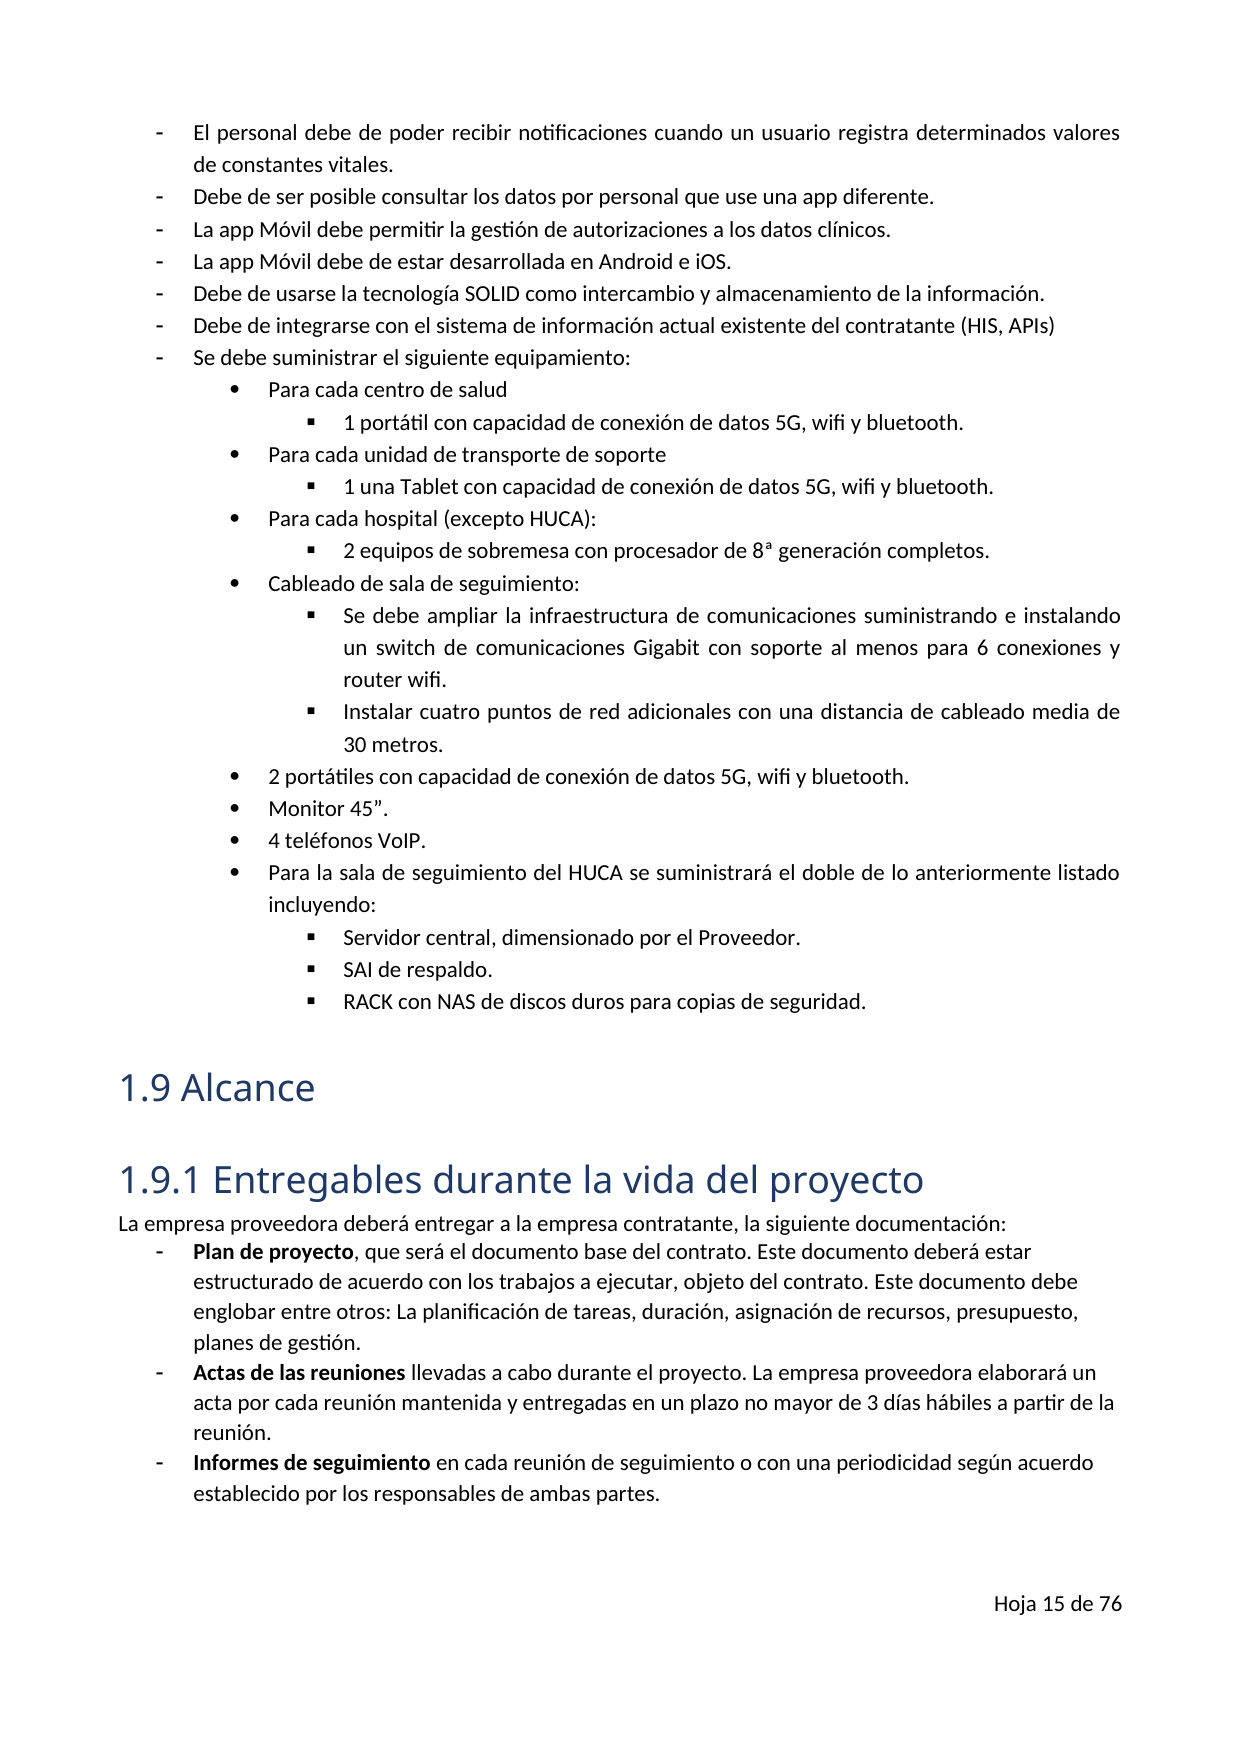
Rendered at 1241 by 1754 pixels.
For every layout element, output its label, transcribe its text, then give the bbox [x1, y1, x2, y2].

list Instalar cuatro puntos de red adicionales con una distancia de cableado media de 30 metros. [306, 697, 1122, 758]
subtitle 1.9.1 Entregables durante la vida del proyecto [118, 1154, 1122, 1205]
list 4 teléfonos VoIP. [231, 826, 1122, 854]
list Debe de usarse la tecnología SOLID como intercambio y almacenamiento de la información. [156, 279, 1122, 307]
list Para cada centro de salud [231, 376, 1122, 404]
list Monitor 45”. [231, 794, 1122, 822]
list La app Móvil debe de estar desarrollada en Android e iOS. [156, 247, 1122, 275]
list Plan de proyecto, que será el documento base del contrato. Este documento deberá estar estructurado de acuerdo con los trabajos a ejecutar, objeto del contrato. Este documento debe englobar entre otros: La planificación de tareas, duración, asignación de recursos, presupuesto, planes de gestión. [156, 1237, 1122, 1356]
list Informes de seguimiento en cada reunión de seguimiento o con una periodicidad según acuerdo establecido por los responsables de ambas partes. [156, 1448, 1122, 1507]
list Actas de las reuniones llevadas a cabo durante el proyecto. La empresa proveedora elaborará un acta por cada reunión mantenida y entregadas en un plazo no mayor de 3 días hábiles a partir de la reunión. [156, 1358, 1122, 1446]
list El personal debe de poder recibir notificaciones cuando un usuario registra determinados valores de constantes vitales. [156, 118, 1122, 178]
list Para cada unidad de transporte de soporte [231, 440, 1122, 468]
list Debe de ser posible consultar los datos por personal que use una app diferente. [156, 182, 1122, 211]
list Para la sala de seguimiento del HUCA se suministrará el doble de lo anteriormente listado incluyendo: [231, 858, 1122, 919]
list Para cada hospital (excepto HUCA): [231, 504, 1122, 532]
list Se debe ampliar la infraestructura de comunicaciones suministrando e instalando un switch de comunicaciones Gigabit con soporte al menos para 6 conexiones y router wifi. [306, 601, 1122, 693]
subtitle 1.9 Alcance [118, 1061, 1122, 1112]
list 2 portátiles con capacidad de conexión de datos 5G, wifi y bluetooth. [231, 762, 1122, 790]
list La app Móvil debe permitir la gestión de autorizaciones a los datos clínicos. [156, 215, 1122, 243]
subtitle La empresa proveedora deberá entregar a la empresa contratante, la siguiente documentación: [118, 1209, 1122, 1237]
list 1 portátil con capacidad de conexión de datos 5G, wifi y bluetooth. [306, 408, 1122, 436]
list SAI de respaldo. [306, 955, 1122, 983]
list 1 una Tablet con capacidad de conexión de datos 5G, wifi y bluetooth. [306, 472, 1122, 500]
list Debe de integrarse con el sistema de información actual existente del contratante (HIS, APIs) [156, 311, 1122, 339]
list RACK con NAS de discos duros para copias de seguridad. [306, 987, 1122, 1015]
list Servidor central, dimensionado por el Proveedor. [306, 923, 1122, 951]
list 2 equipos de sobremesa con procesador de 8ª generación completos. [306, 537, 1122, 564]
list Cableado de sala de seguimiento: [231, 569, 1122, 597]
list Se debe suministrar el siguiente equipamiento: [156, 343, 1122, 371]
